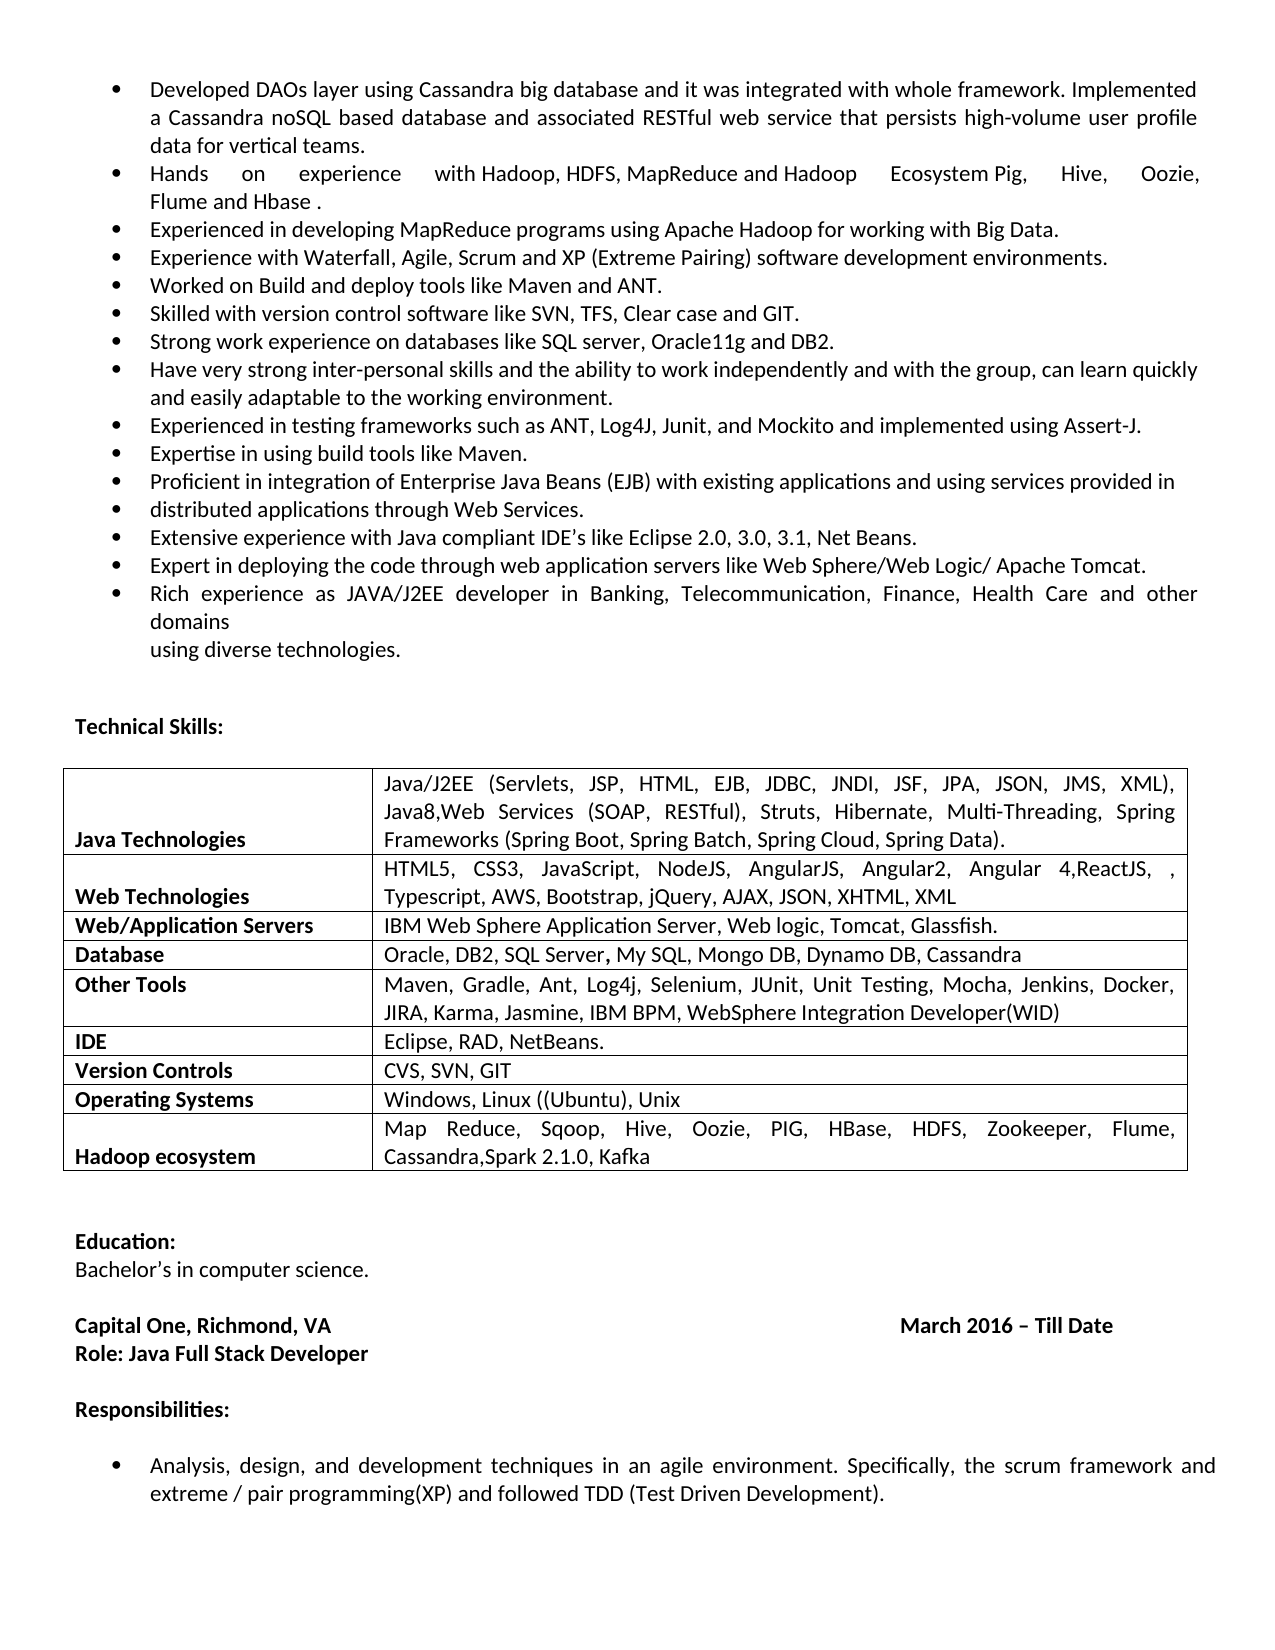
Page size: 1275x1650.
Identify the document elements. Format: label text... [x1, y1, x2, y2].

list using diverse technologies. [150, 635, 1200, 663]
table_cell Web Technologies [64, 855, 372, 911]
table_cell Eclipse, RAD, NetBeans. [373, 1027, 1187, 1055]
list Analysis, design, and development techniques in an agile environment. Specifically, the scrum framework and extreme / pair programming(XP) and followed TDD (Test Driven Development). [112, 1451, 1219, 1507]
list Bachelor’s in computer science. [75, 1255, 1200, 1283]
text Technical Skills: [75, 712, 1200, 740]
text Role: Java Full Stack Developer [75, 1339, 1200, 1367]
table_cell Operating Systems [64, 1085, 372, 1113]
list distributed applications through Web Services. [112, 495, 1200, 523]
table_cell IDE [64, 1027, 372, 1055]
list Strong work experience on databases like SQL server, Oracle11g and DB2. [112, 327, 1200, 355]
table_header Java Technologies [64, 769, 372, 853]
list Expertise in using build tools like Maven. [112, 439, 1200, 467]
text Responsibilities: [75, 1395, 1200, 1423]
list Hands on experience with Hadoop, HDFS, MapReduce and Hadoop Ecosystem Pig, Hive, Oozie, Flume and Hbase . [112, 159, 1200, 215]
table_cell Maven, Gradle, Ant, Log4j, Selenium, JUnit, Unit Testing, Mocha, Jenkins, Docker, JIRA, Karma, Jasmine, IBM BPM, WebSphere Integration Developer(WID) [373, 970, 1187, 1026]
table_cell Other Tools [64, 970, 372, 1026]
list Experienced in testing frameworks such as ANT, Log4J, Junit, and Mockito and implemented using Assert-J. [112, 411, 1200, 439]
table_cell Version Controls [64, 1056, 372, 1084]
table_header Java/J2EE (Servlets, JSP, HTML, EJB, JDBC, JNDI, JSF, JPA, JSON, JMS, XML), Java8,Web Services (SOAP, RESTful), Struts, Hibernate, Multi-Threading, Spring Frameworks (Spring Boot, Spring Batch, Spring Cloud, Spring Data). [373, 769, 1187, 853]
list Experience with Waterfall, Agile, Scrum and XP (Extreme Pairing) software development environments. [112, 243, 1200, 271]
list Proficient in integration of Enterprise Java Beans (EJB) with existing applications and using services provided in [112, 467, 1200, 495]
table_cell CVS, SVN, GIT [373, 1056, 1187, 1084]
list Rich experience as JAVA/J2EE developer in Banking, Telecommunication, Finance, Health Care and other domains [112, 579, 1200, 635]
list Education: [75, 1227, 1200, 1255]
list Have very strong inter-personal skills and the ability to work independently and with the group, can learn quickly and easily adaptable to the working environment. [112, 355, 1200, 411]
table_cell Hadoop ecosystem [64, 1114, 372, 1170]
table_cell Map Reduce, Sqoop, Hive, Oozie, PIG, HBase, HDFS, Zookeeper, Flume, Cassandra,Spark 2.1.0, Kafka [373, 1114, 1187, 1170]
table_cell IBM Web Sphere Application Server, Web logic, Tomcat, Glassfish. [373, 912, 1187, 939]
list Worked on Build and deploy tools like Maven and ANT. [112, 271, 1200, 299]
table_cell Database [64, 941, 372, 969]
table_cell HTML5, CSS3, JavaScript, NodeJS, AngularJS, Angular2, Angular 4,ReactJS, , Typescript, AWS, Bootstrap, jQuery, AJAX, JSON, XHTML, XML [373, 855, 1187, 911]
list Developed DAOs layer using Cassandra big database and it was integrated with whole framework. Implemented a Cassandra noSQL based database and associated RESTful web service that persists high-volume user profile data for vertical teams. [112, 75, 1200, 159]
table_cell Web/Application Servers [64, 912, 372, 939]
list Expert in deploying the code through web application servers like Web Sphere/Web Logic/ Apache Tomcat. [112, 551, 1200, 579]
list Experienced in developing MapReduce programs using Apache Hadoop for working with Big Data. [112, 215, 1200, 243]
text Capital One, Richmond, VA March 2016 – Till Date [75, 1311, 1200, 1339]
table_cell Windows, Linux ((Ubuntu), Unix [373, 1085, 1187, 1113]
list Skilled with version control software like SVN, TFS, Clear case and GIT. [112, 299, 1200, 327]
list Extensive experience with Java compliant IDE’s like Eclipse 2.0, 3.0, 3.1, Net Beans. [112, 523, 1200, 551]
table_cell Oracle, DB2, SQL Server, My SQL, Mongo DB, Dynamo DB, Cassandra [373, 941, 1187, 969]
